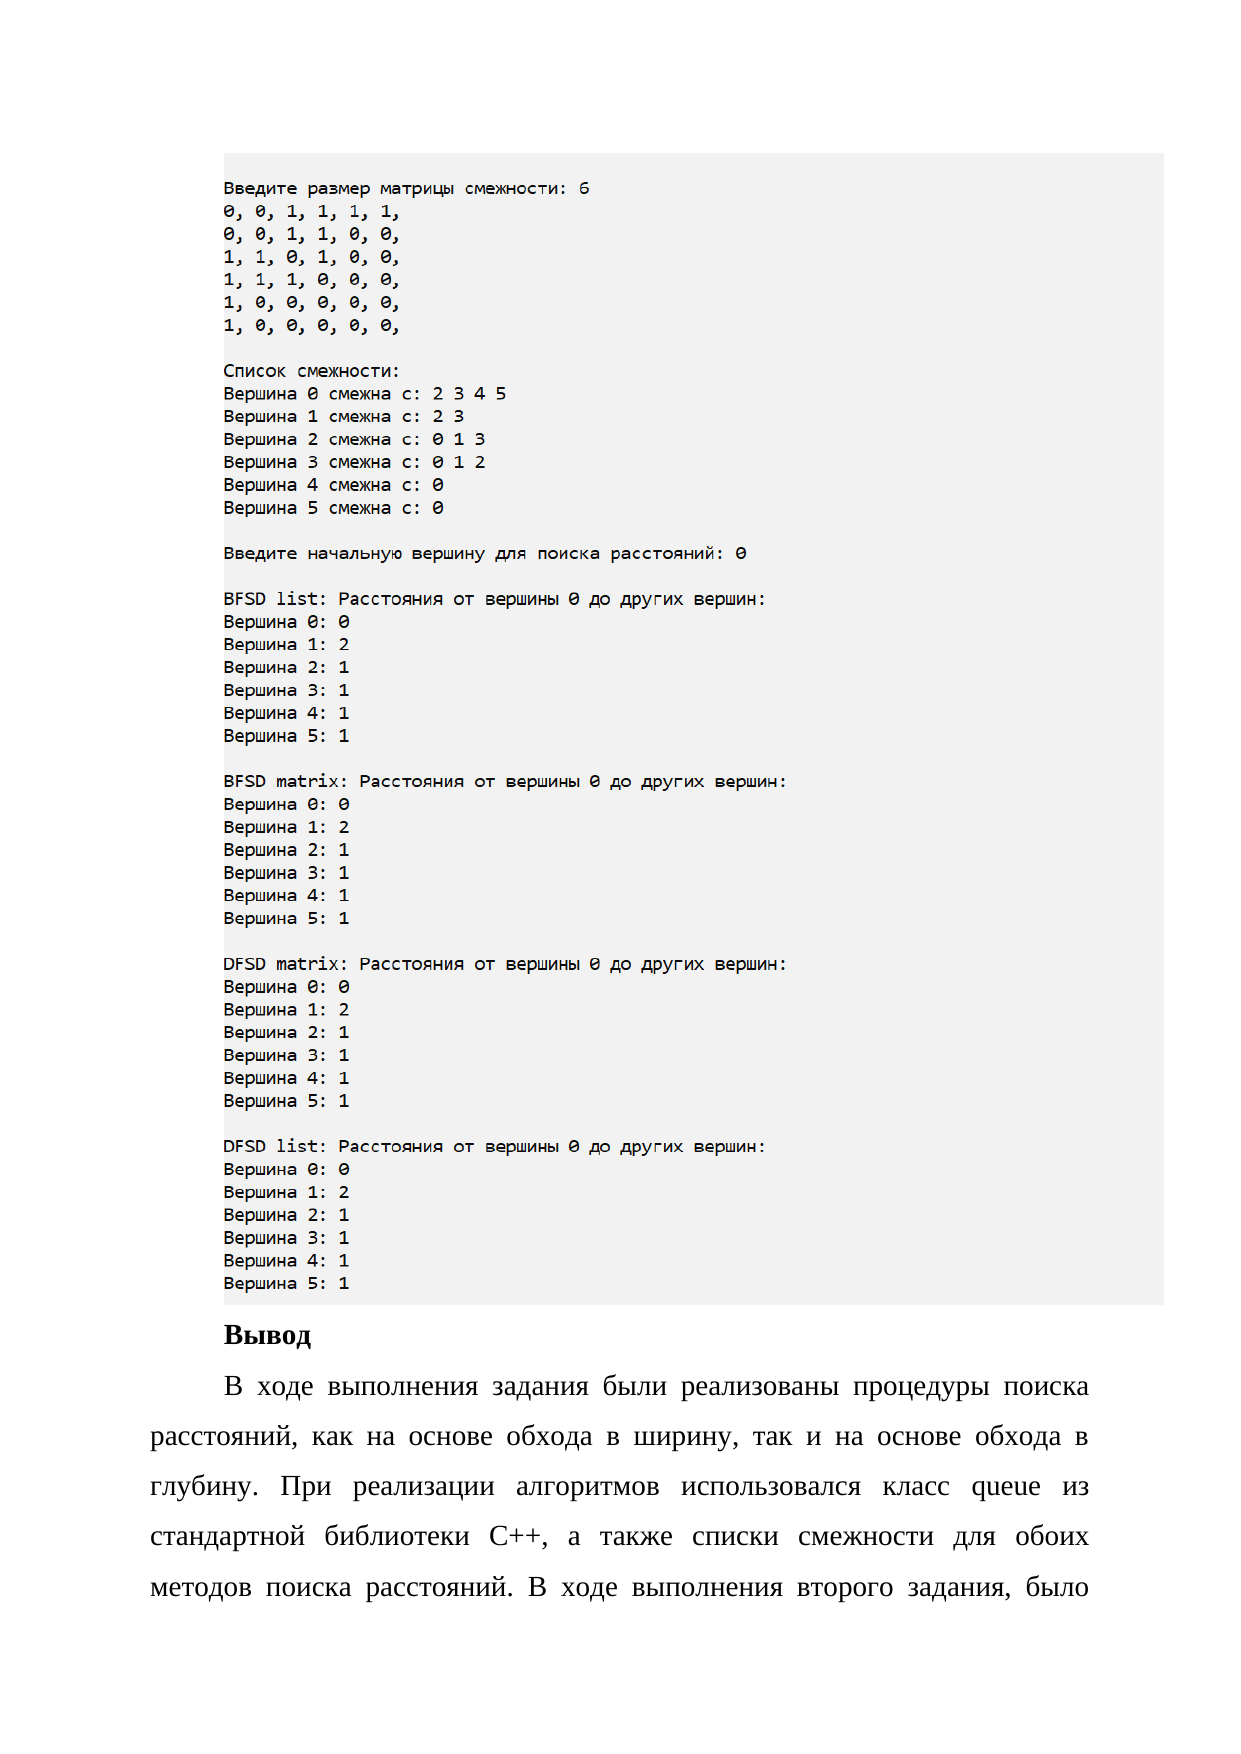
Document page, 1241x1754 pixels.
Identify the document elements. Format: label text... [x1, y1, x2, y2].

picture [223, 150, 1164, 1305]
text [150, 1368, 1090, 1602]
text Вывод [150, 1317, 1090, 1351]
